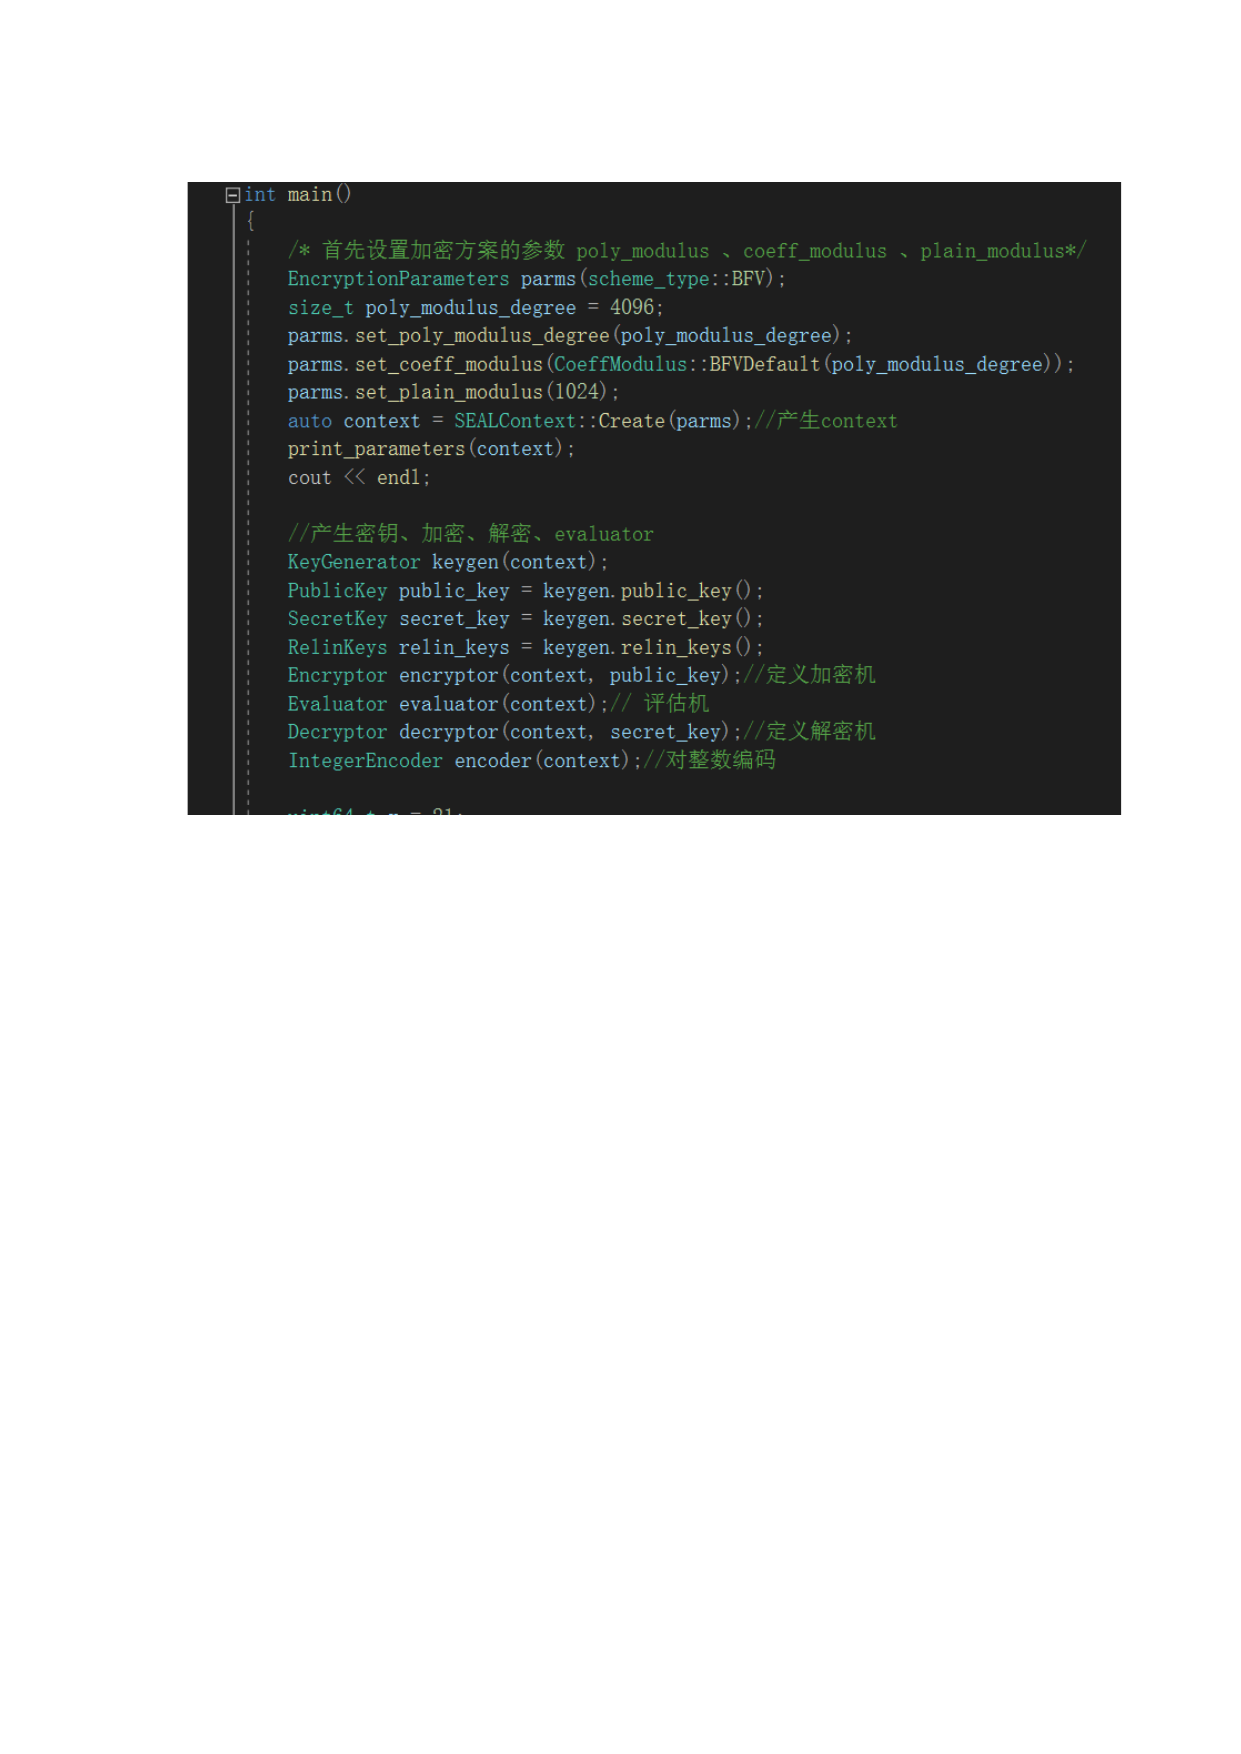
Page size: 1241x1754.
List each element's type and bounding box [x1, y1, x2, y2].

picture [187, 182, 1122, 815]
